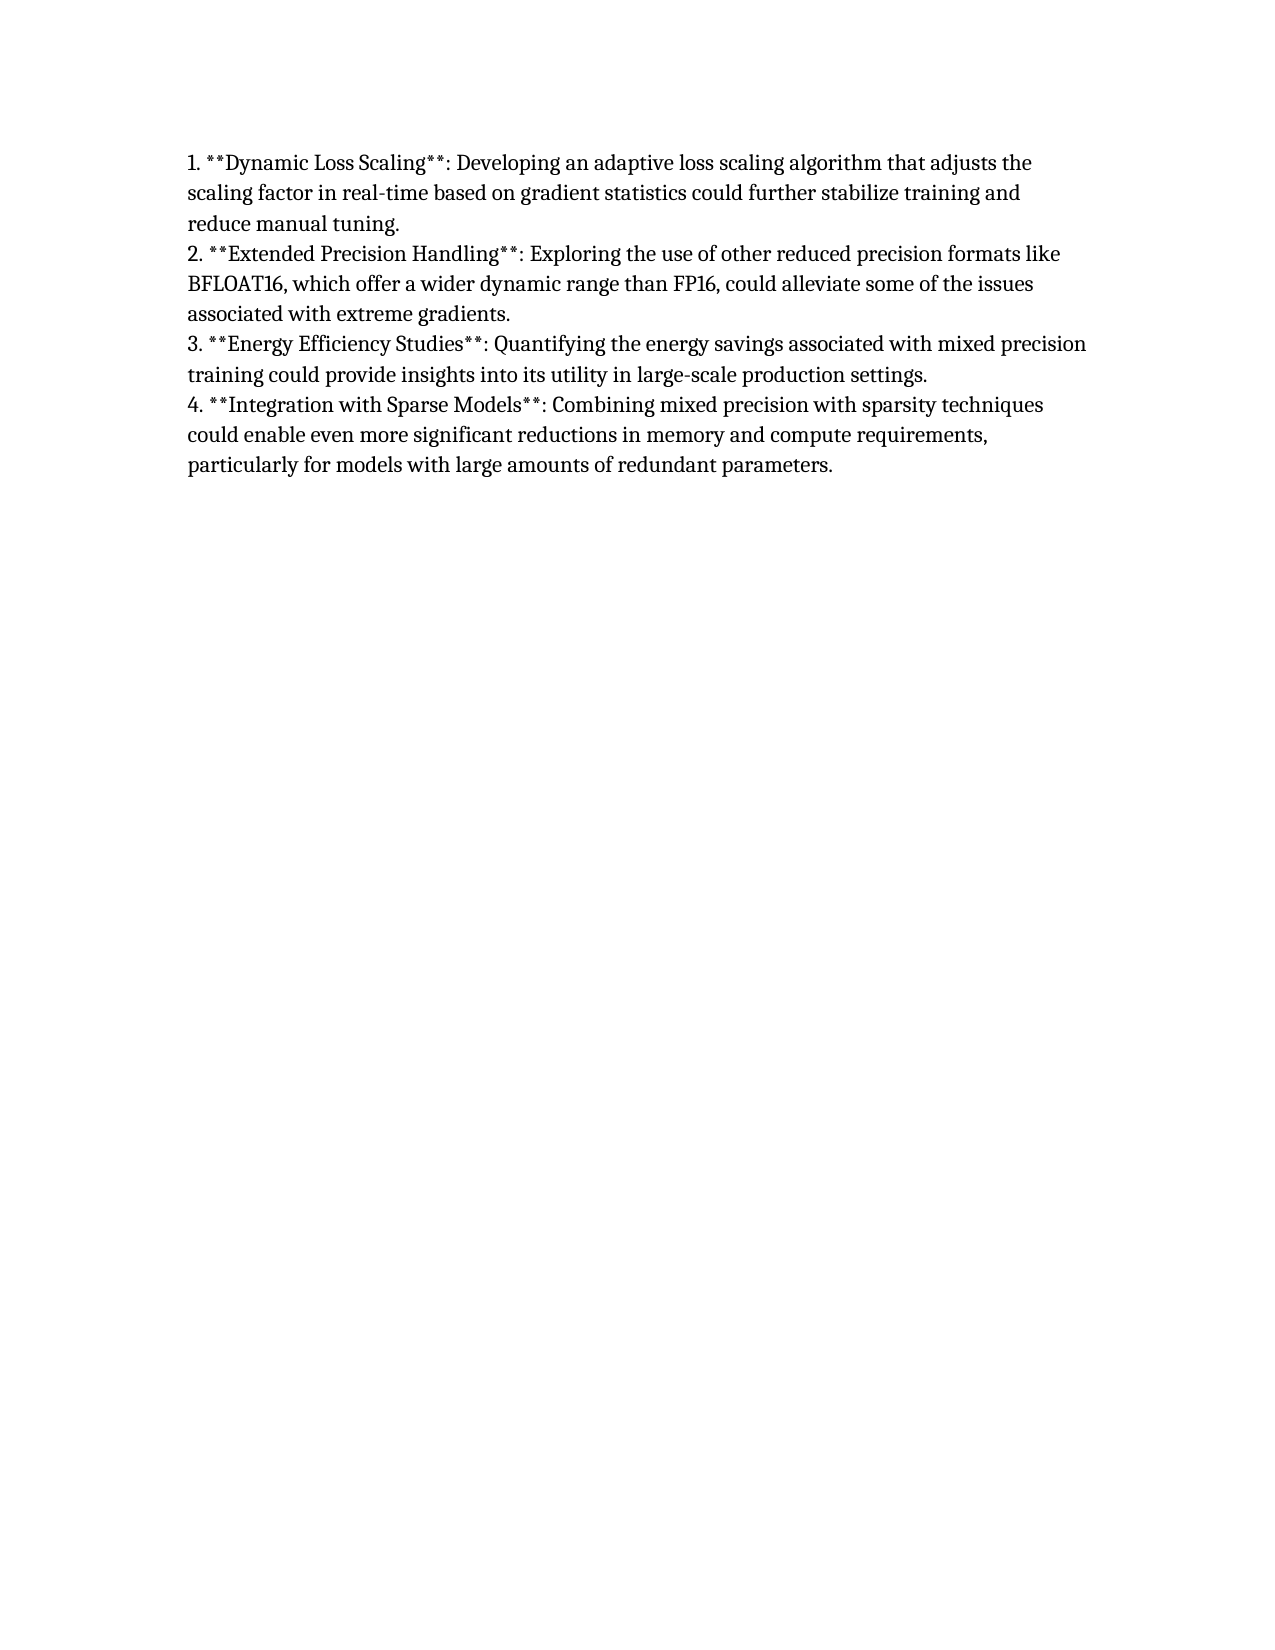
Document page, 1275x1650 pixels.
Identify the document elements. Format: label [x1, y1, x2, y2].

text [187, 150, 1087, 478]
